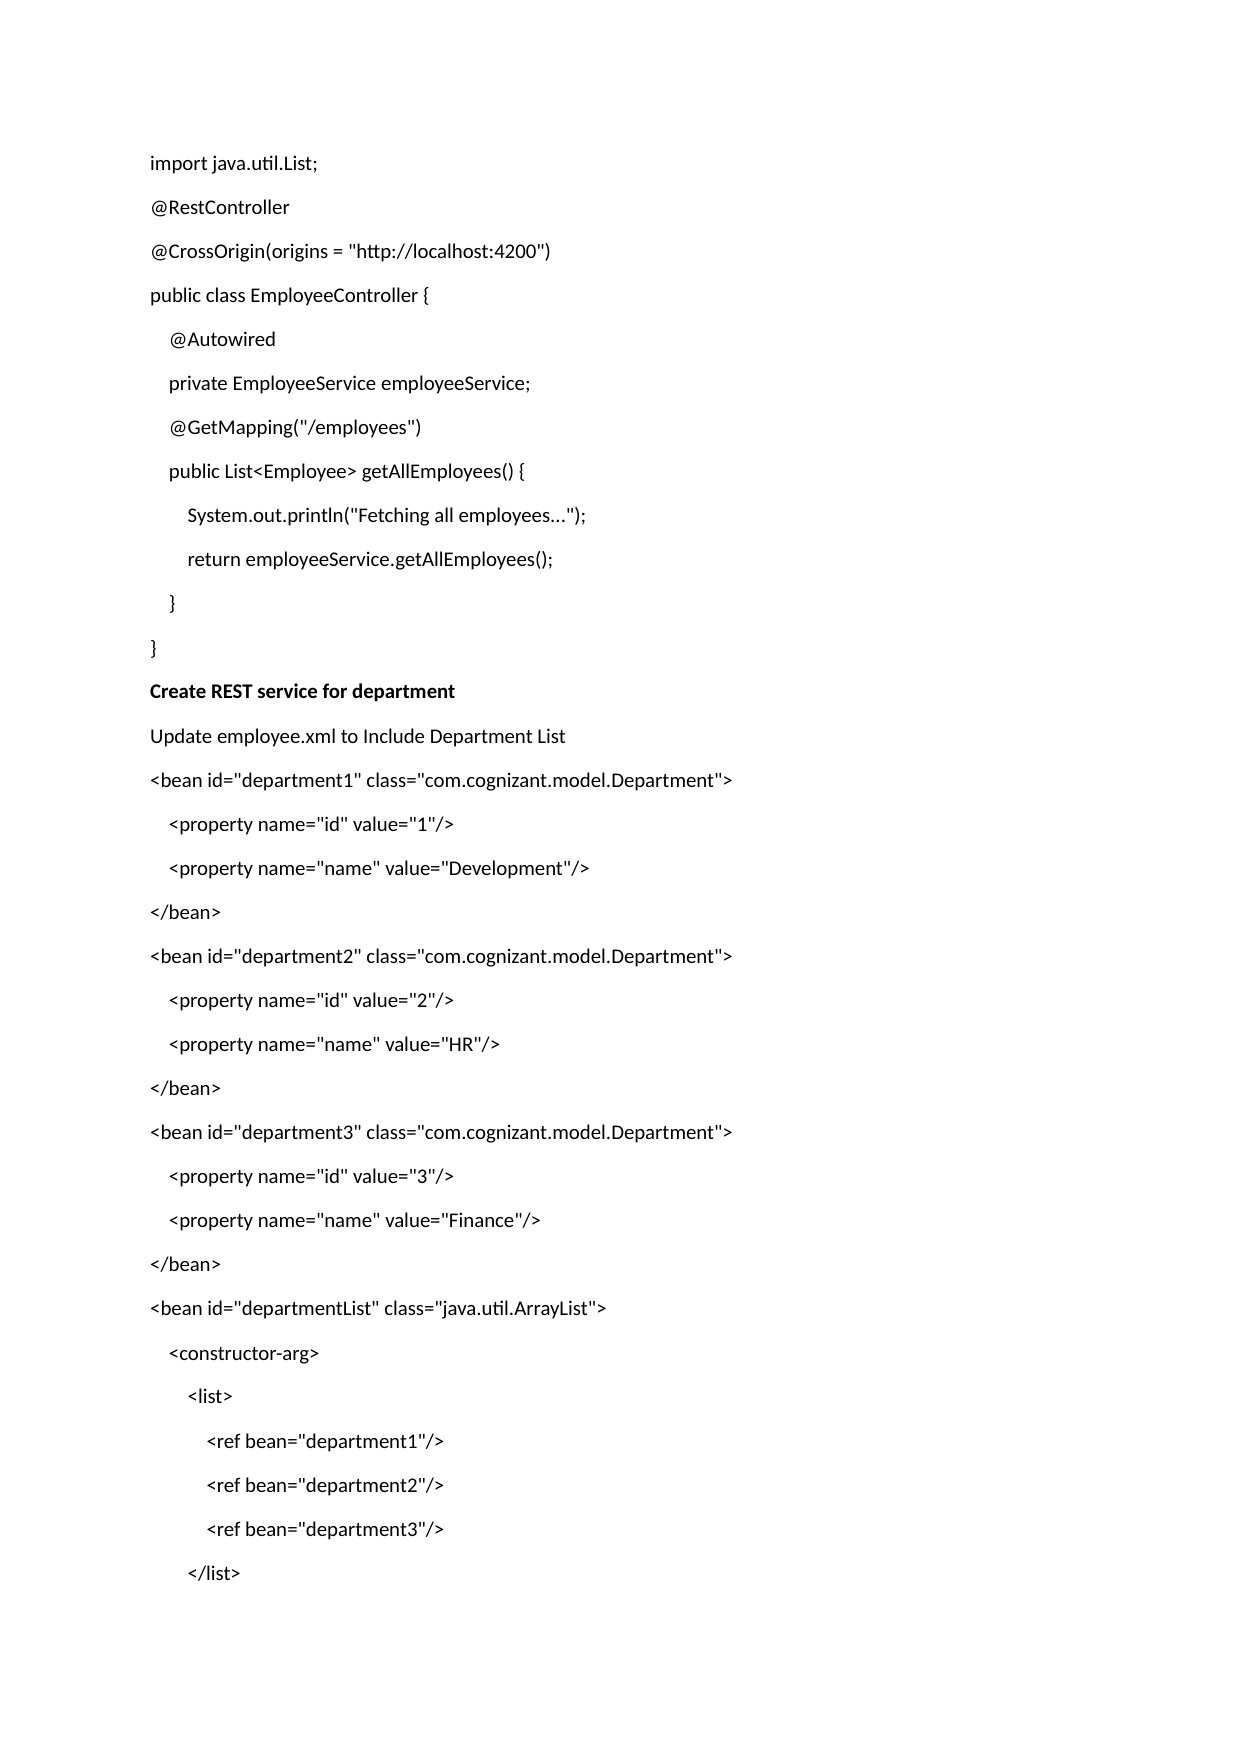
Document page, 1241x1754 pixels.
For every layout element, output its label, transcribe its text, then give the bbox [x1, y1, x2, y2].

text <list> [150, 1384, 1090, 1409]
text } [150, 635, 1090, 660]
text <bean id="department2" class="com.cognizant.model.Department"> [150, 943, 1090, 968]
text @CrossOrigin(origins = "http://localhost:4200") [150, 238, 1090, 263]
text System.out.println("Fetching all employees..."); [150, 502, 1090, 528]
text <property name="name" value="Development"/> [150, 855, 1090, 880]
text <property name="id" value="2"/> [150, 987, 1090, 1013]
text <ref bean="department2"/> [150, 1472, 1090, 1497]
text <property name="id" value="3"/> [150, 1163, 1090, 1189]
text <constructor-arg> [150, 1340, 1090, 1365]
text public class EmployeeController { [150, 282, 1090, 308]
text private EmployeeService employeeService; [150, 370, 1090, 396]
text <ref bean="department1"/> [150, 1428, 1090, 1453]
text public List<Employee> getAllEmployees() { [150, 458, 1090, 484]
text @GetMapping("/employees") [150, 414, 1090, 440]
text Update employee.xml to Include Department List [150, 723, 1090, 748]
text </bean> [150, 899, 1090, 924]
text <property name="name" value="HR"/> [150, 1031, 1090, 1057]
text <bean id="department3" class="com.cognizant.model.Department"> [150, 1119, 1090, 1145]
text <ref bean="department3"/> [150, 1516, 1090, 1541]
text Create REST service for department [150, 679, 1090, 704]
text <bean id="department1" class="com.cognizant.model.Department"> [150, 767, 1090, 792]
text import java.util.List; [150, 150, 1090, 175]
text </list> [150, 1560, 1090, 1585]
text <bean id="departmentList" class="java.util.ArrayList"> [150, 1296, 1090, 1321]
text </bean> [150, 1252, 1090, 1277]
text } [150, 591, 1090, 616]
text @RestController [150, 194, 1090, 219]
text <property name="name" value="Finance"/> [150, 1207, 1090, 1233]
text return employeeService.getAllEmployees(); [150, 547, 1090, 572]
text @Autowired [150, 326, 1090, 352]
text <property name="id" value="1"/> [150, 811, 1090, 836]
text </bean> [150, 1075, 1090, 1101]
